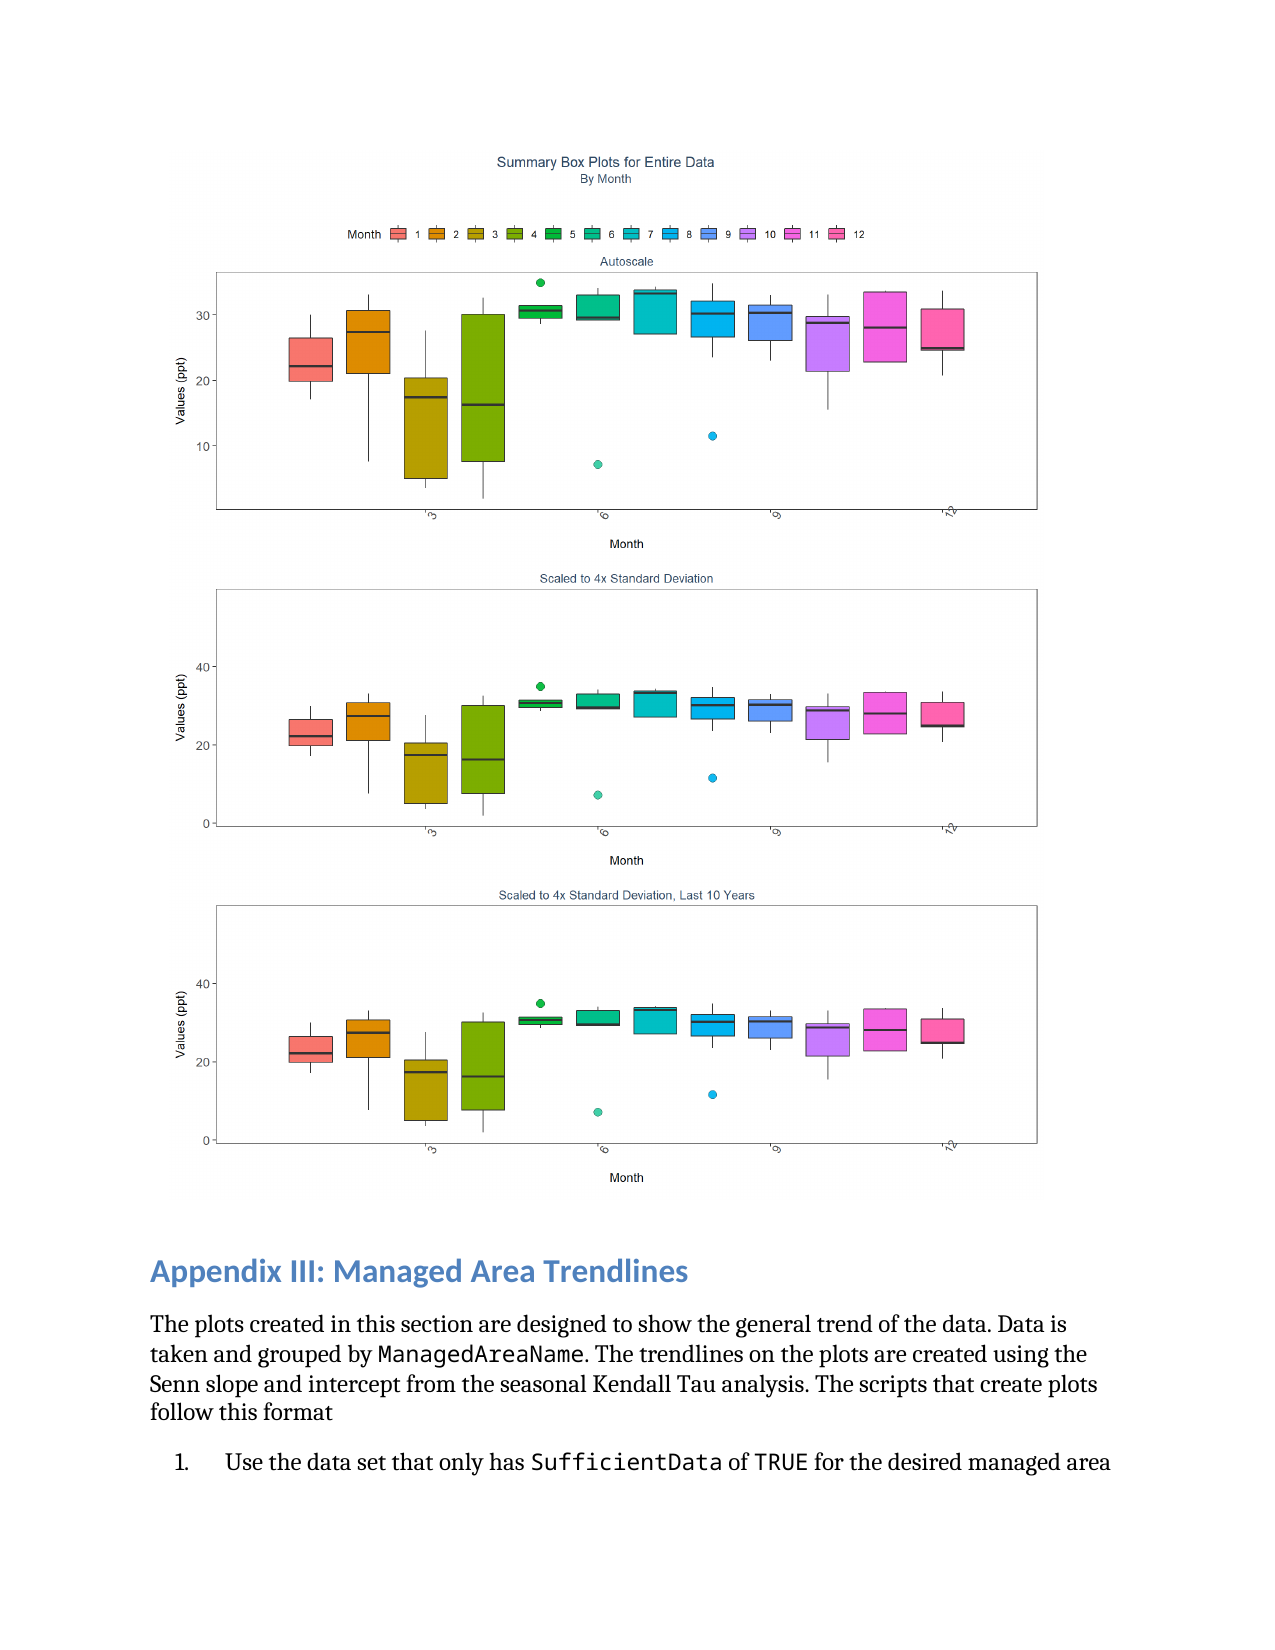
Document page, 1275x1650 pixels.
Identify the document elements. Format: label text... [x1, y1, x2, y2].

list Use the data set that only has SufficientData of TRUE for the desired managed area [175, 1446, 1125, 1477]
picture [168, 150, 1044, 1200]
text The plots created in this section are designed to show the general trend of the data. Data is taken and grouped by ManagedAreaName. The trendlines on the plots are created using the Senn slope and intercept from the seasonal Kendall Tau analysis. The scripts that create plots follow this format [150, 1309, 1125, 1427]
subtitle Appendix III: Managed Area Trendlines [150, 1250, 1125, 1291]
